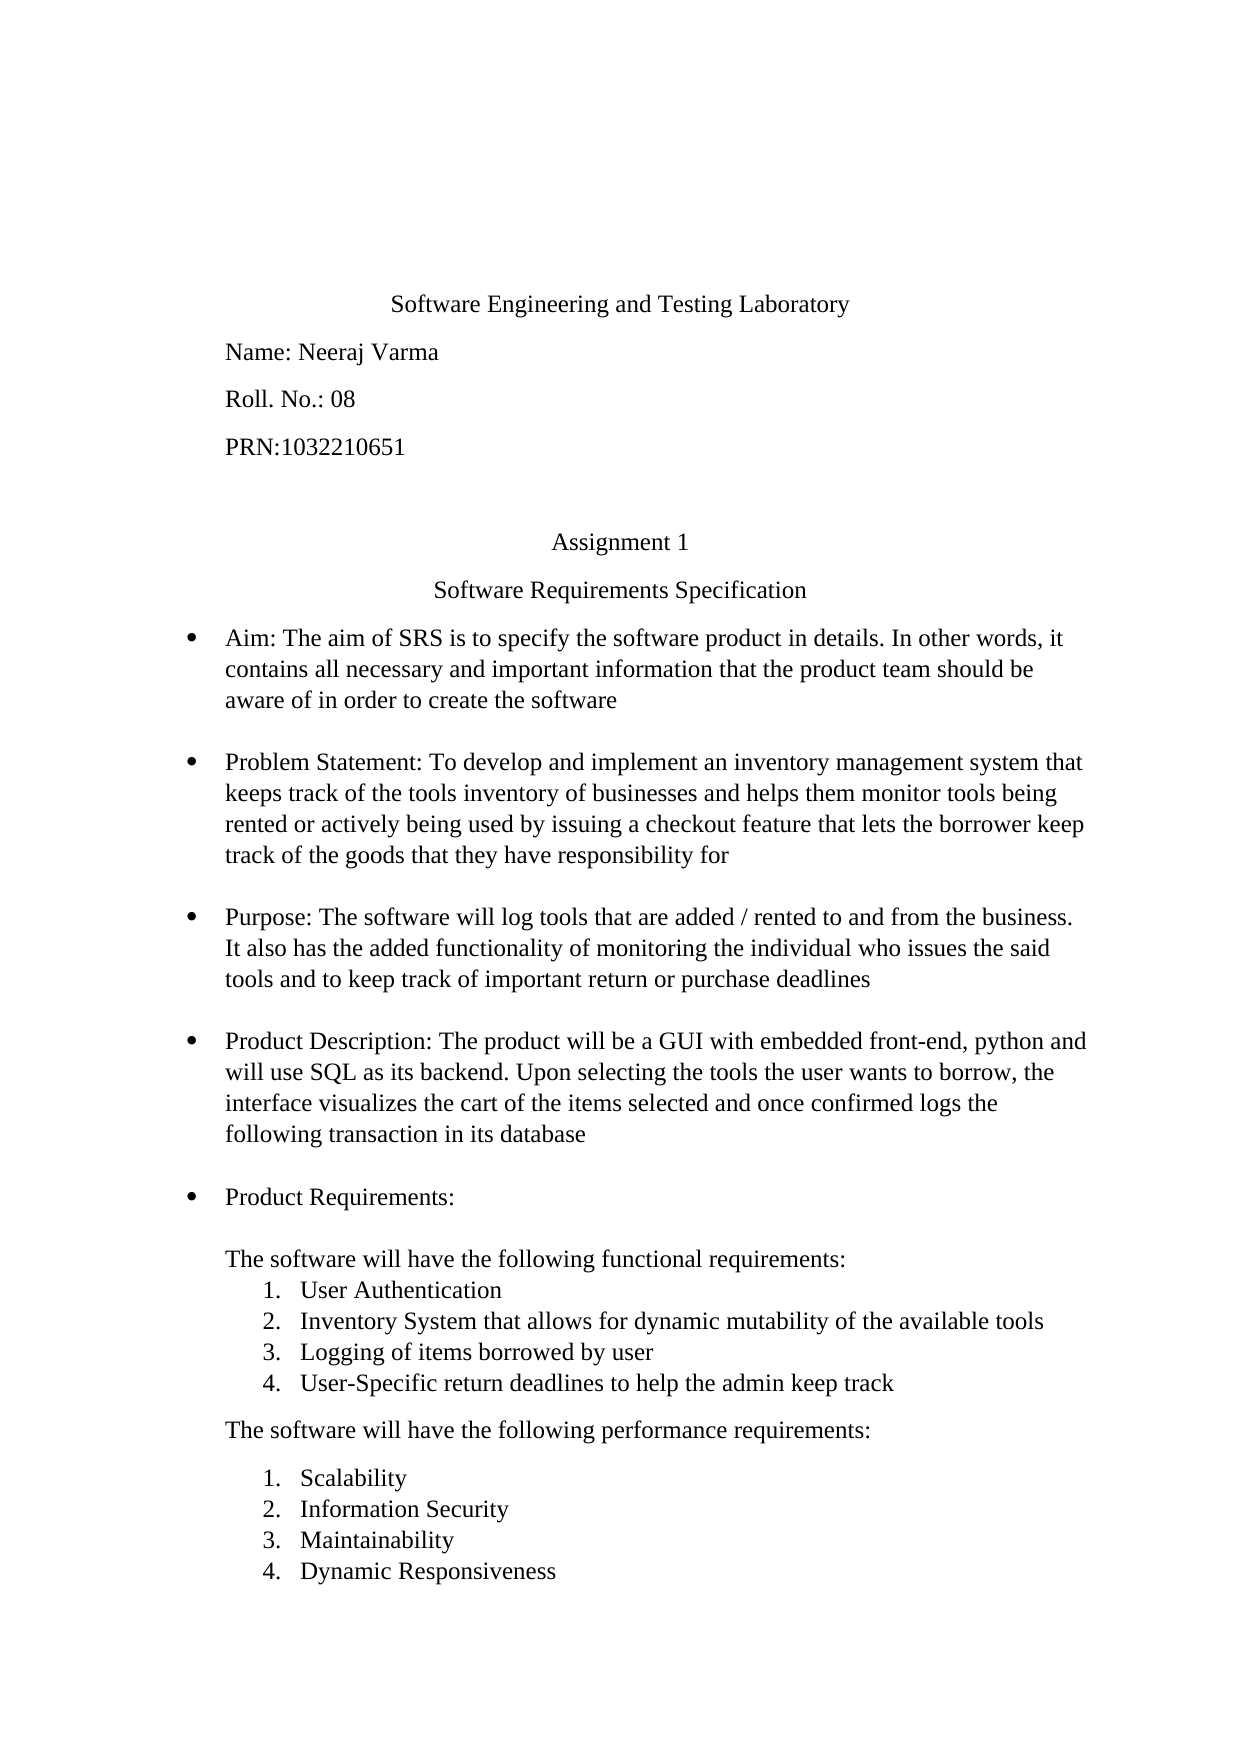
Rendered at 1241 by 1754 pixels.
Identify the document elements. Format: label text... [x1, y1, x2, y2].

text Assignment 1 [150, 527, 1090, 556]
text Roll. No.: 08 [150, 384, 1090, 413]
list Dynamic Responsiveness [262, 1556, 1090, 1585]
list Purpose: The software will log tools that are added / rented to and from the business. It also has the added functionality of monitoring the individual who issues the said tools and to keep track of important return or purchase deadlines [187, 902, 1090, 993]
list Aim: The aim of SRS is to specify the software product in details. In other words, it contains all necessary and important information that the product team should be aware of in order to create the software [187, 623, 1090, 714]
text PRN:1032210651 [150, 432, 1090, 461]
text Software Requirements Specification [150, 575, 1090, 604]
list Maintainability [262, 1525, 1090, 1554]
text Name: Neeraj Varma [150, 337, 1090, 365]
list Information Security [262, 1494, 1090, 1523]
list Scalability [262, 1463, 1090, 1492]
list Problem Statement: To develop and implement an inventory management system that keeps track of the tools inventory of businesses and helps them monitor tools being rented or actively being used by issuing a checkout feature that lets the borrower keep track of the goods that they have responsibility for [187, 747, 1090, 869]
list Inventory System that allows for dynamic mutability of the available tools [262, 1306, 1090, 1334]
list Logging of items borrowed by user [262, 1337, 1090, 1366]
text The software will have the following performance requirements: [225, 1416, 1090, 1444]
list Product Requirements: [187, 1182, 1090, 1210]
list Product Description: The product will be a GUI with embedded front-end, python and will use SQL as its backend. Upon selecting the tools the user wants to borrow, the interface visualizes the cart of the items selected and once confirmed logs the following transaction in its database [187, 1026, 1090, 1148]
list The software will have the following functional requirements: [225, 1244, 1090, 1272]
list User-Specific return deadlines to help the admin keep track [262, 1368, 1090, 1397]
text Software Engineering and Testing Laboratory [150, 289, 1090, 318]
list User Authentication [262, 1275, 1090, 1303]
